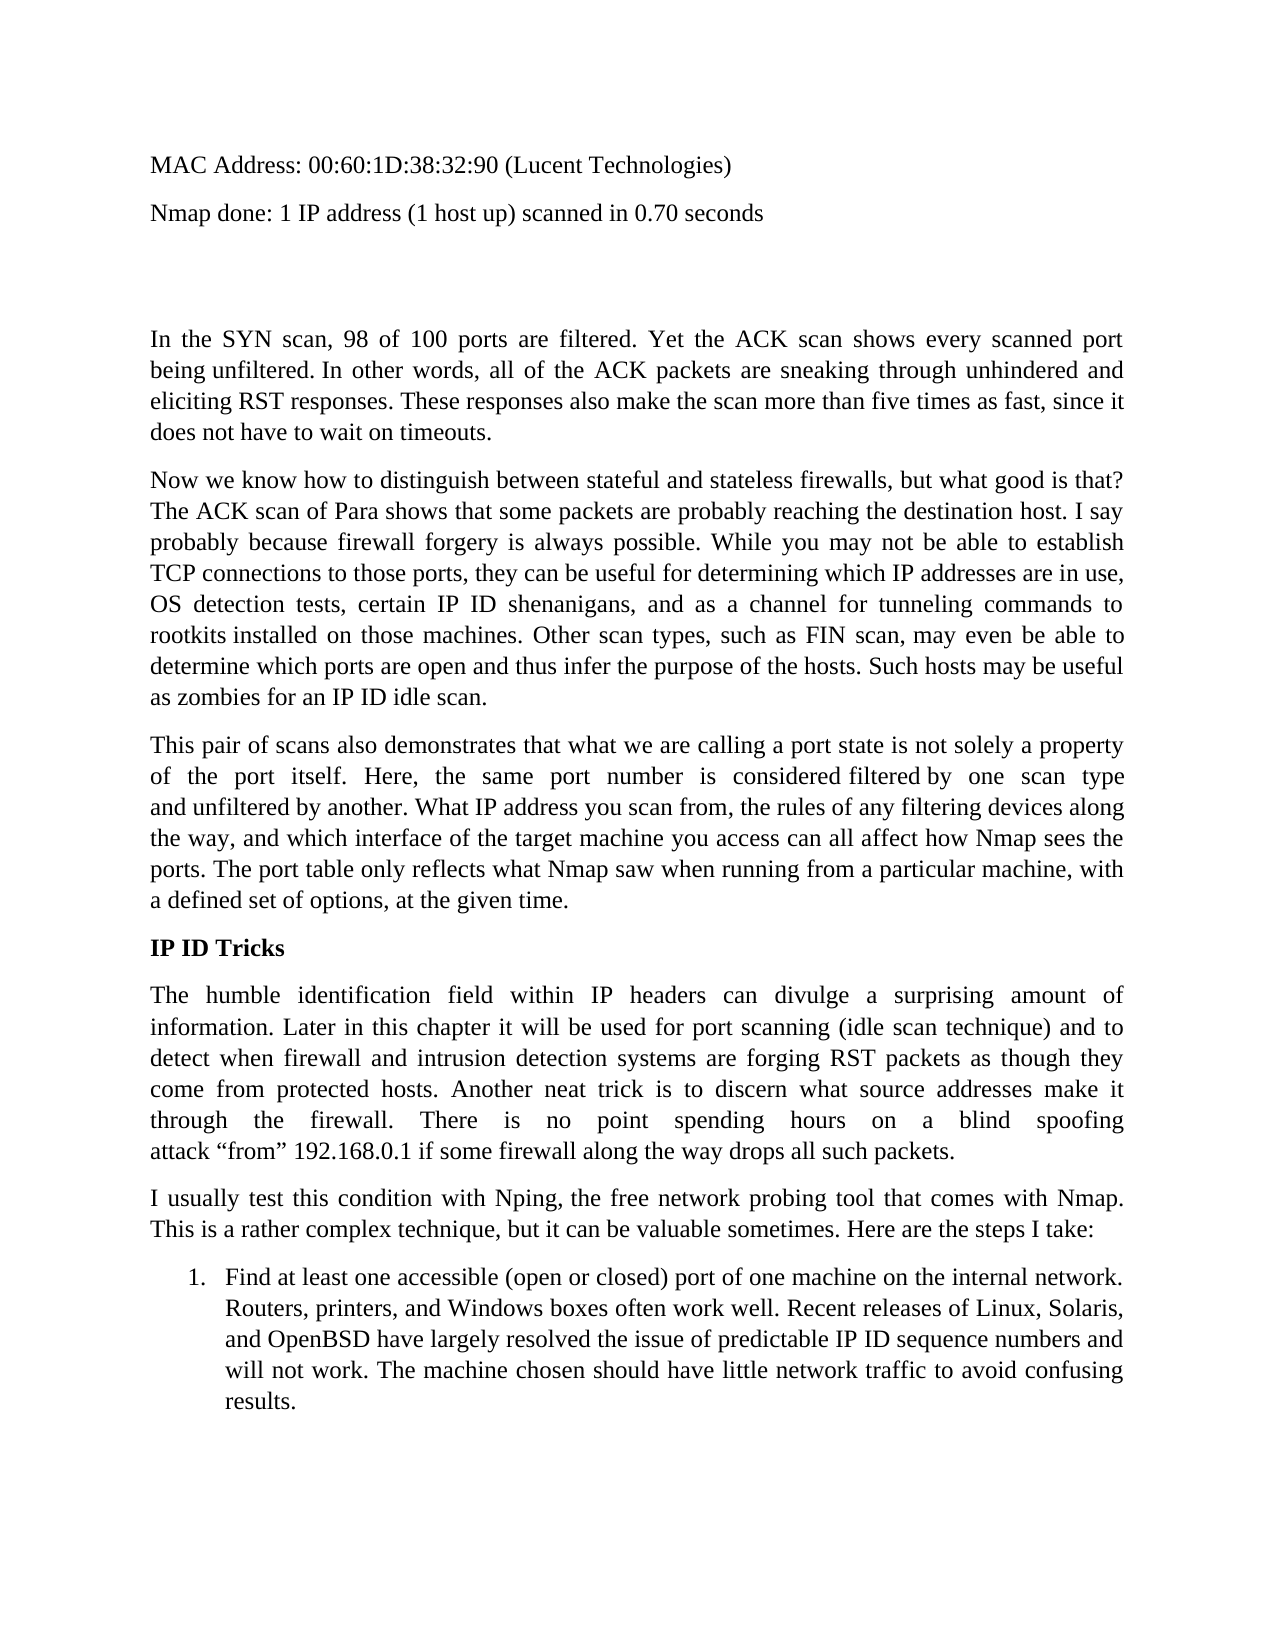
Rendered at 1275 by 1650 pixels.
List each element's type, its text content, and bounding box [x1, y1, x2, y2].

text Nmap done: 1 IP address (1 host up) scanned in 0.70 seconds [150, 198, 1125, 226]
text In the SYN scan, 98 of 100 ports are filtered. Yet the ACK scan shows every scanned port being unfiltered. In other words, all of the ACK packets are sneaking through unhindered and eliciting RST responses. These responses also make the scan more than five times as fast, since it does not have to wait on timeouts. [150, 324, 1125, 446]
text The humble identification field within IP headers can divulge a surprising amount of information. Later in this chapter it will be used for port scanning (idle scan technique) and to detect when firewall and intrusion detection systems are forging RST packets as though they come from protected hosts. Another neat trick is to discern what source addresses make it through the firewall. There is no point spending hours on a blind spoofing attack “from” 192.168.0.1 if some firewall along the way drops all such packets. [150, 981, 1125, 1164]
text This pair of scans also demonstrates that what we are calling a port state is not solely a property of the port itself. Here, the same port number is considered filtered by one scan type and unfiltered by another. What IP address you scan from, the rules of any filtering devices along the way, and which interface of the target machine you access can all affect how Nmap sees the ports. The port table only reflects what Nmap saw when running from a particular machine, with a defined set of options, at the given time. [150, 730, 1125, 914]
text IP ID Tricks [150, 933, 1125, 962]
text Now we know how to distinguish between stateful and stateless firewalls, but what good is that? The ACK scan of Para shows that some packets are probably reaching the destination host. I say probably because firewall forgery is always possible. While you may not be able to establish TCP connections to those ports, they can be useful for determining which IP addresses are in use, OS detection tests, certain IP ID shenanigans, and as a channel for tunneling commands to rootkits installed on those machines. Other scan types, such as FIN scan, may even be able to determine which ports are open and thus infer the purpose of the hosts. Such hosts may be useful as zombies for an IP ID idle scan. [150, 465, 1125, 711]
list Find at least one accessible (open or closed) port of one machine on the internal network. Routers, printers, and Windows boxes often work well. Recent releases of Linux, Solaris, and OpenBSD have largely resolved the issue of predictable IP ID sequence numbers and will not work. The machine chosen should have little network traffic to avoid confusing results. [187, 1262, 1125, 1415]
text MAC Address: 00:60:1D:38:32:90 (Lucent Technologies) [150, 150, 1125, 179]
text I usually test this condition with Nping, the free network probing tool that comes with Nmap. This is a rather complex technique, but it can be valuable sometimes. Here are the steps I take: [150, 1183, 1125, 1243]
